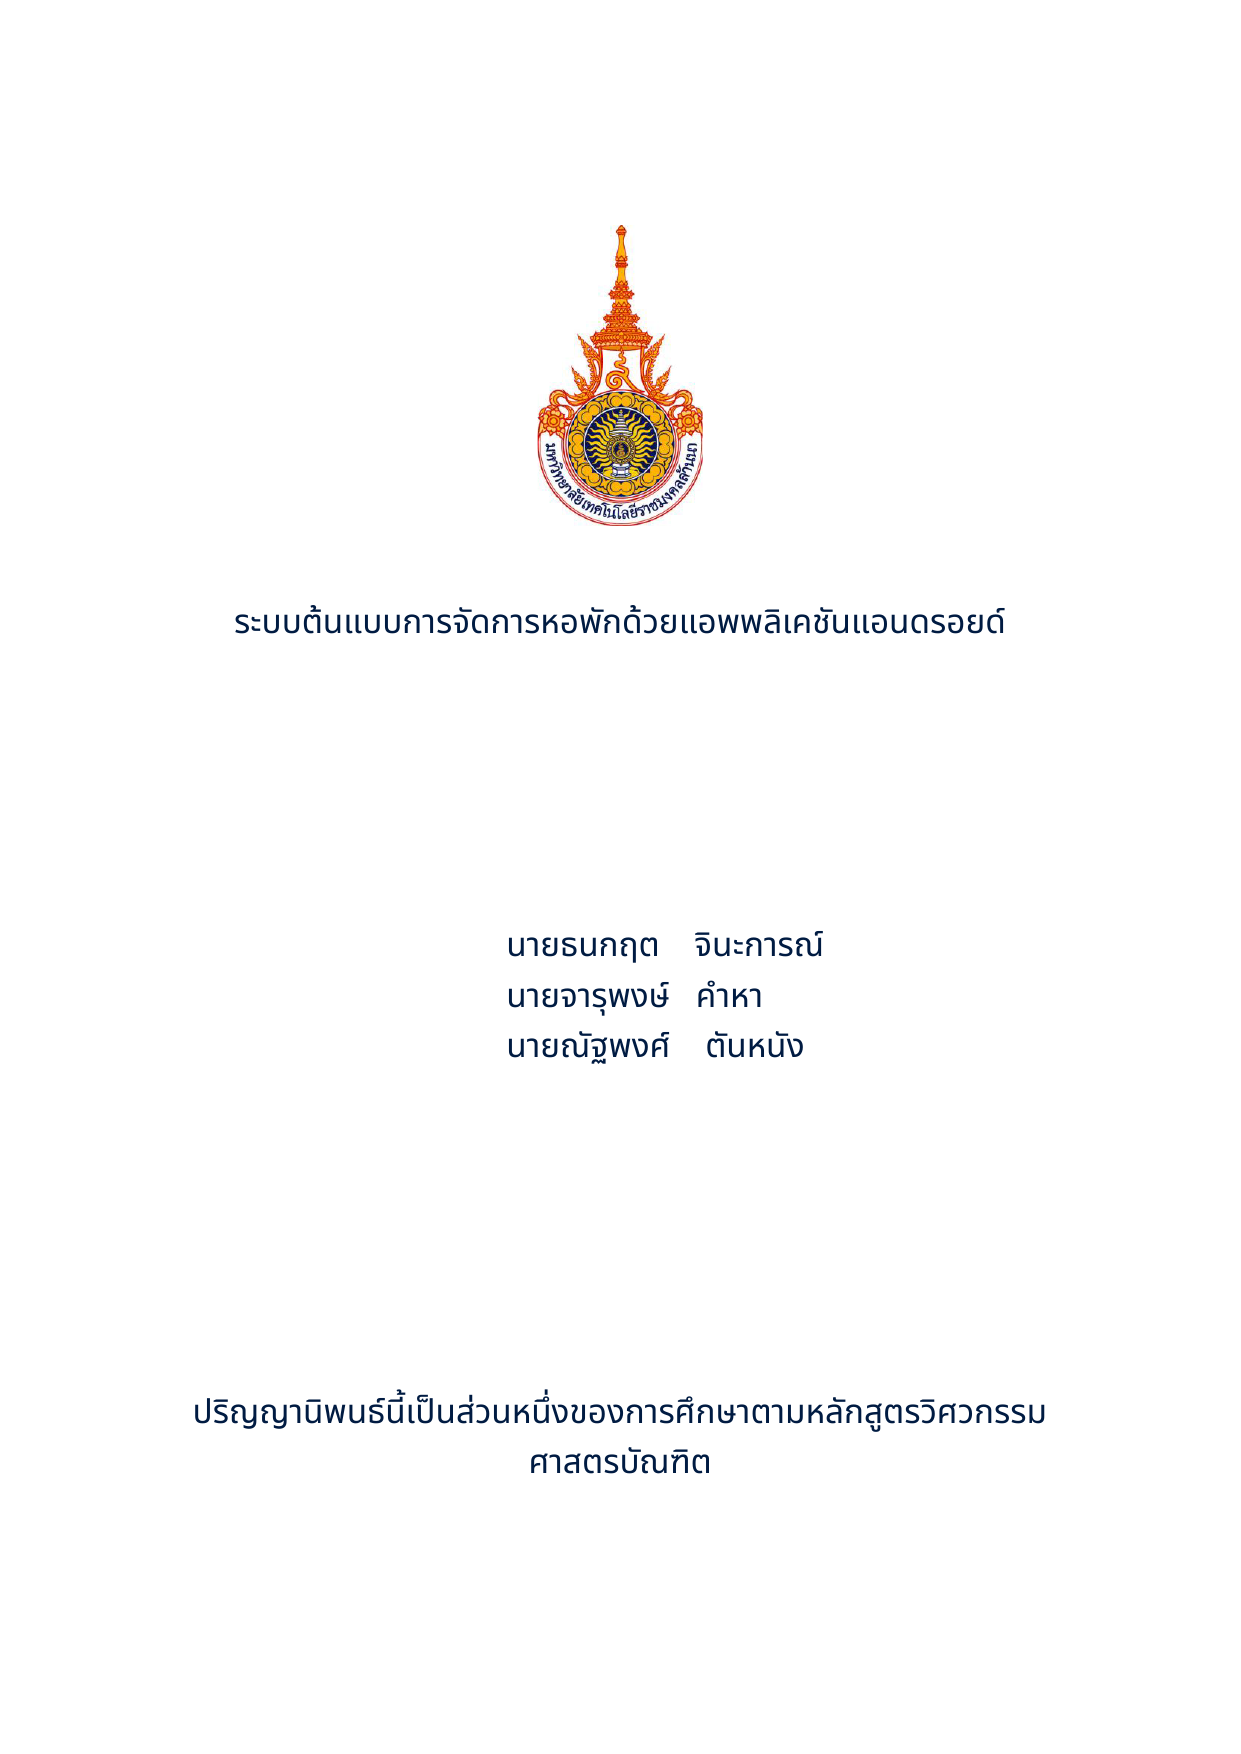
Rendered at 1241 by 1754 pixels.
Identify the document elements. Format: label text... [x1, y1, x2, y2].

text นายจารุพงษ์ คำหา [150, 972, 1090, 1022]
text ปริญญานิพนธ์นี้เป็นส่วนหนึ่งของการศึกษาตามหลักสูตรวิศวกรรมศาสตรบัณฑิต [150, 1388, 1090, 1488]
text นายธนกฤต จินะการณ์ [150, 921, 1090, 972]
text นายณัฐพงศ์ ตันหนัง [150, 1022, 1090, 1073]
text ระบบต้นแบบการจัดการหอพักด้วยแอพพลิเคชันแอนดรอยด์ [150, 598, 1090, 649]
